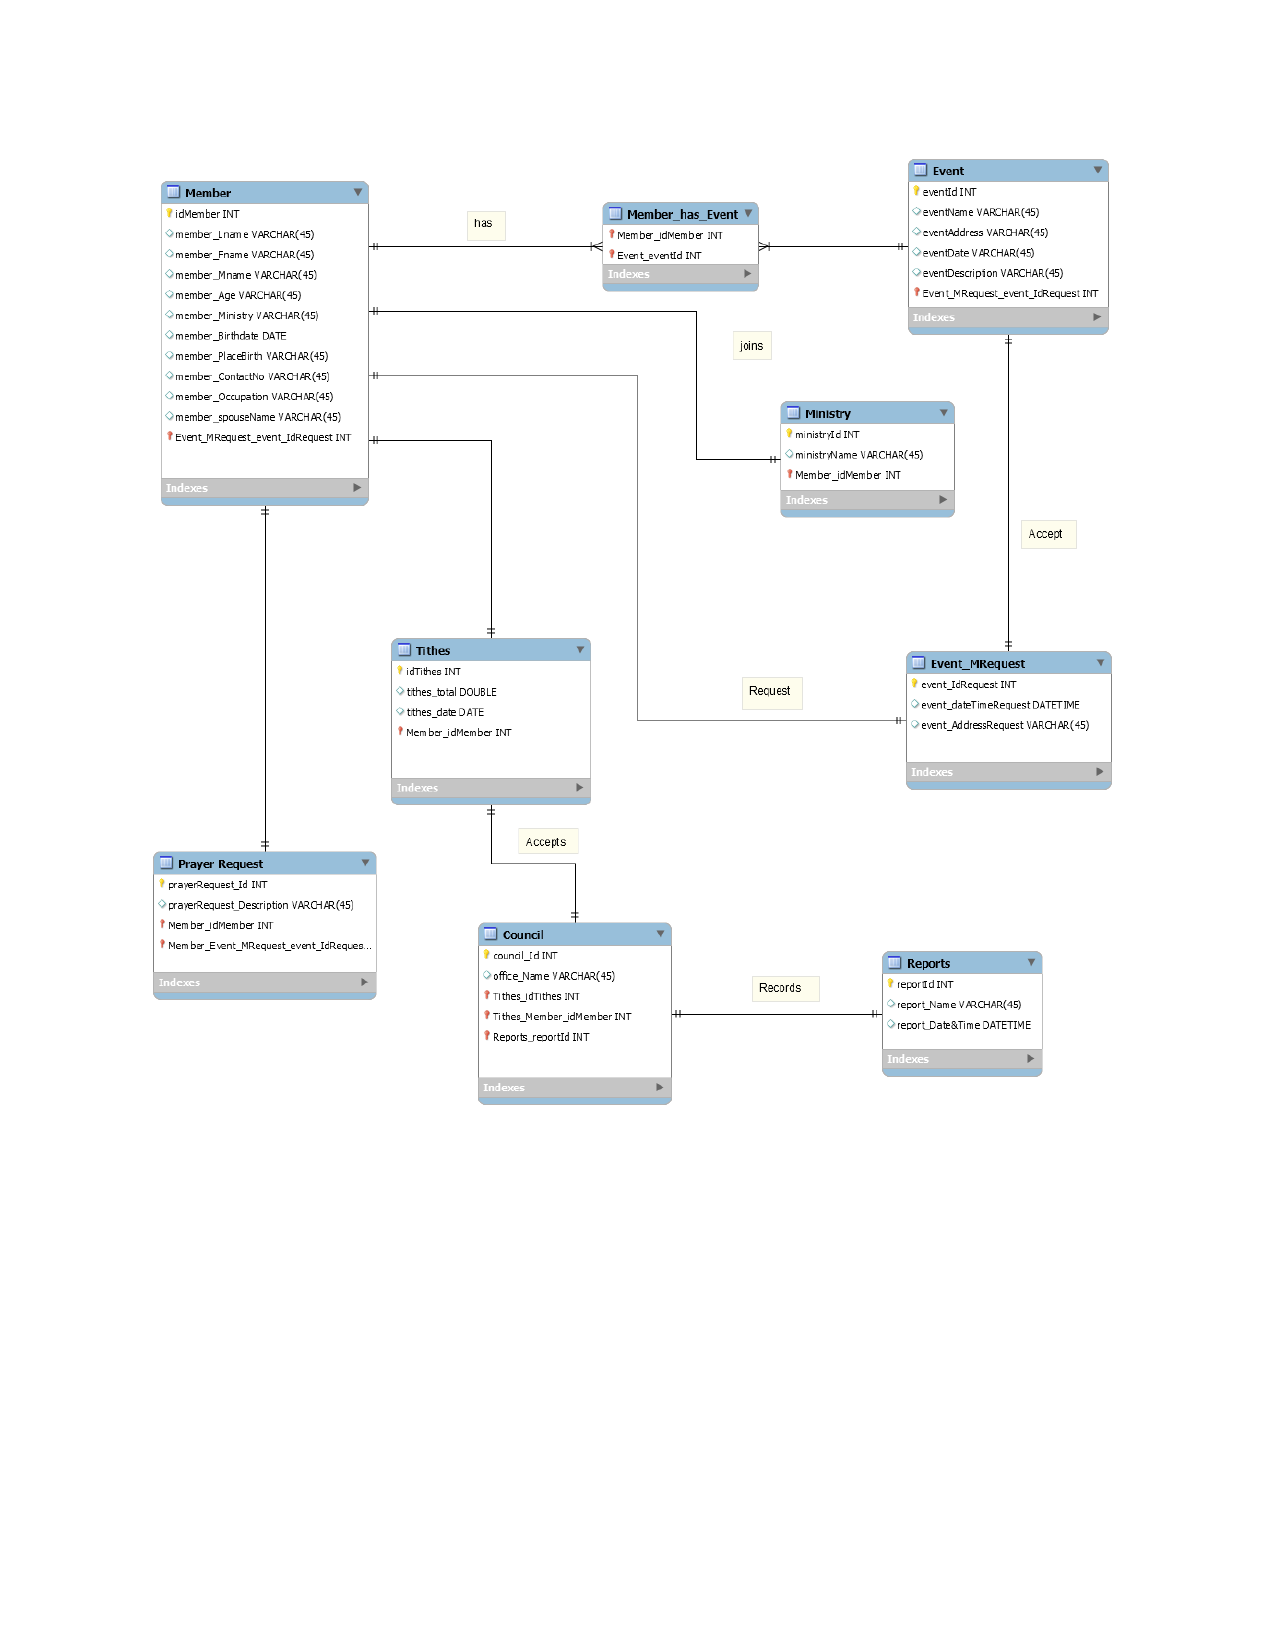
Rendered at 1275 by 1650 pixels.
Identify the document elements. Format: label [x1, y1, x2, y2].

picture [150, 150, 1125, 1113]
